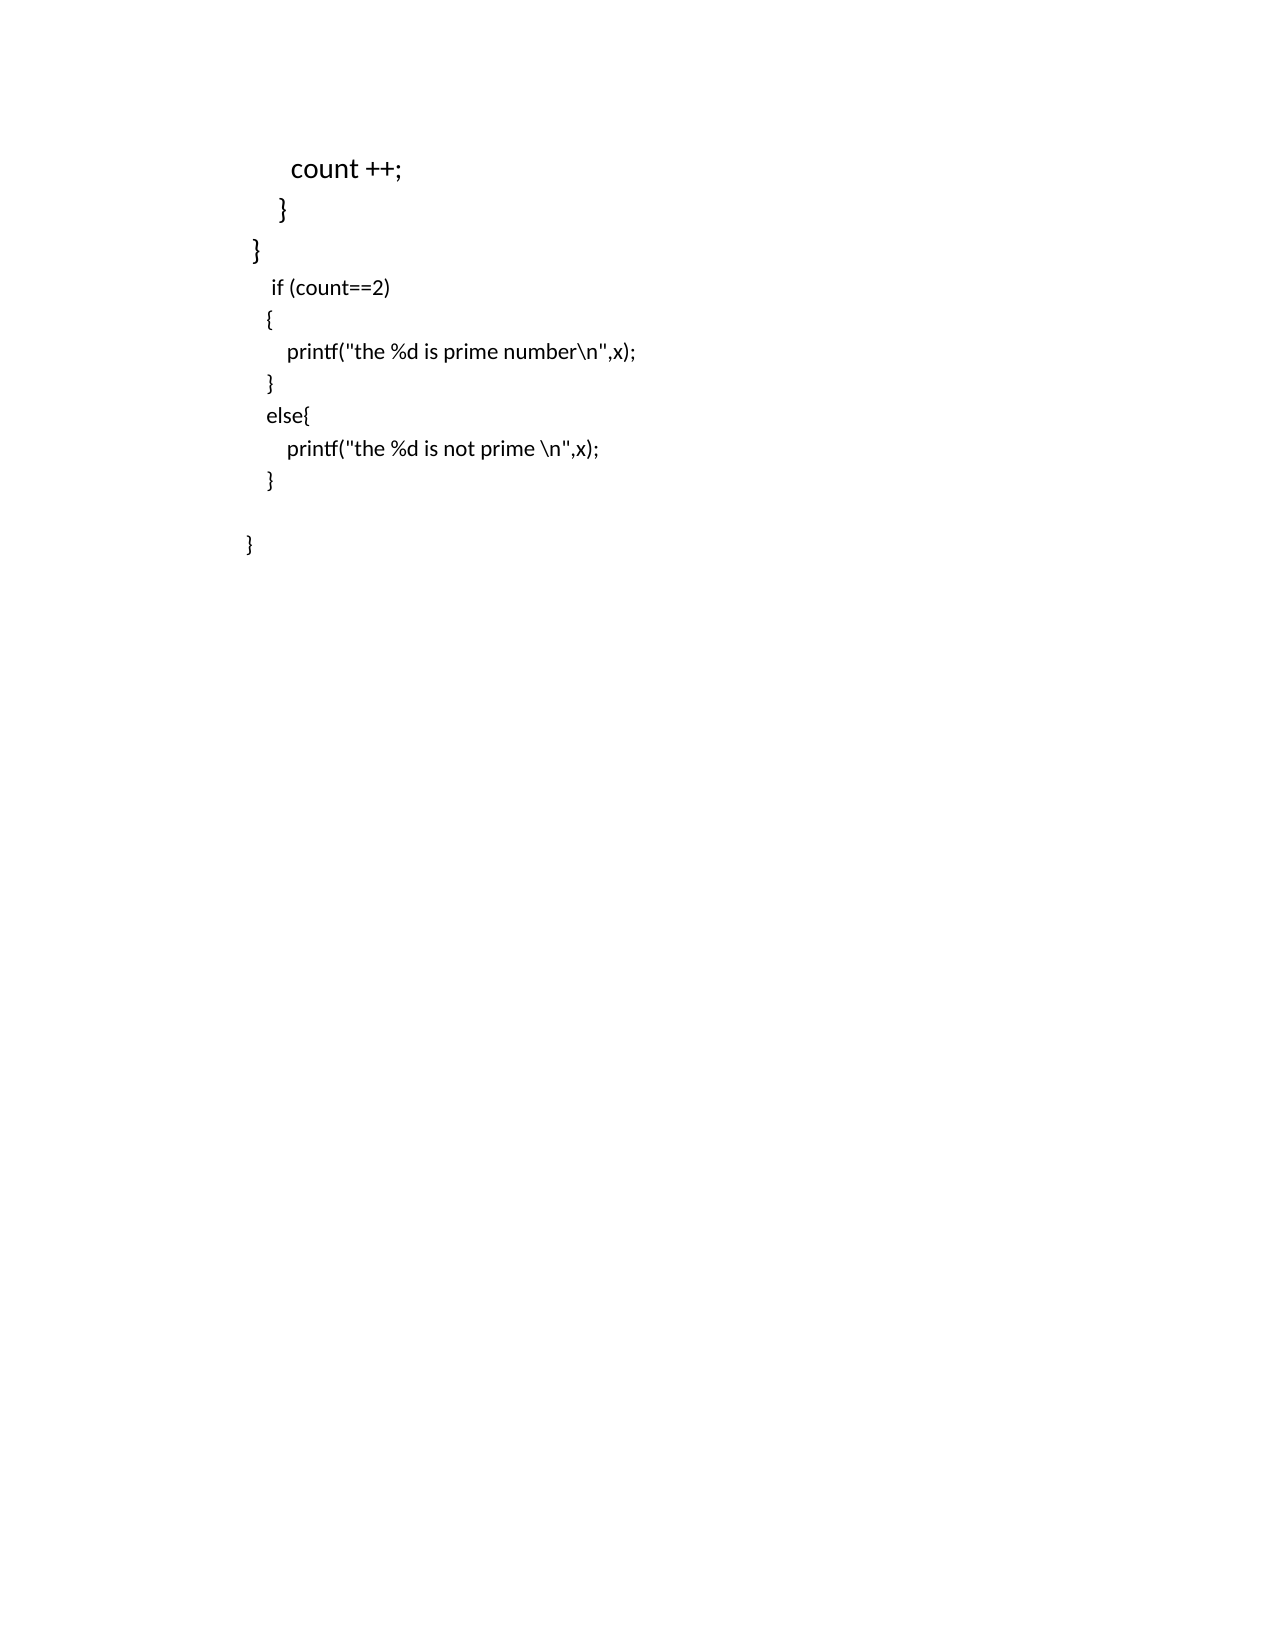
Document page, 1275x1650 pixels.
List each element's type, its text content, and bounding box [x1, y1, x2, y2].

text } [225, 369, 1125, 397]
text } [225, 191, 1125, 227]
text else{ [225, 402, 1125, 429]
text } [225, 466, 1125, 494]
text printf("the %d is not prime \n",x); [225, 434, 1125, 462]
text printf("the %d is prime number\n",x); [225, 337, 1125, 365]
text count ++; [225, 150, 1125, 186]
text } [225, 530, 1125, 558]
text } [225, 232, 1125, 267]
text if (count==2) [225, 273, 1125, 301]
text { [225, 305, 1125, 333]
